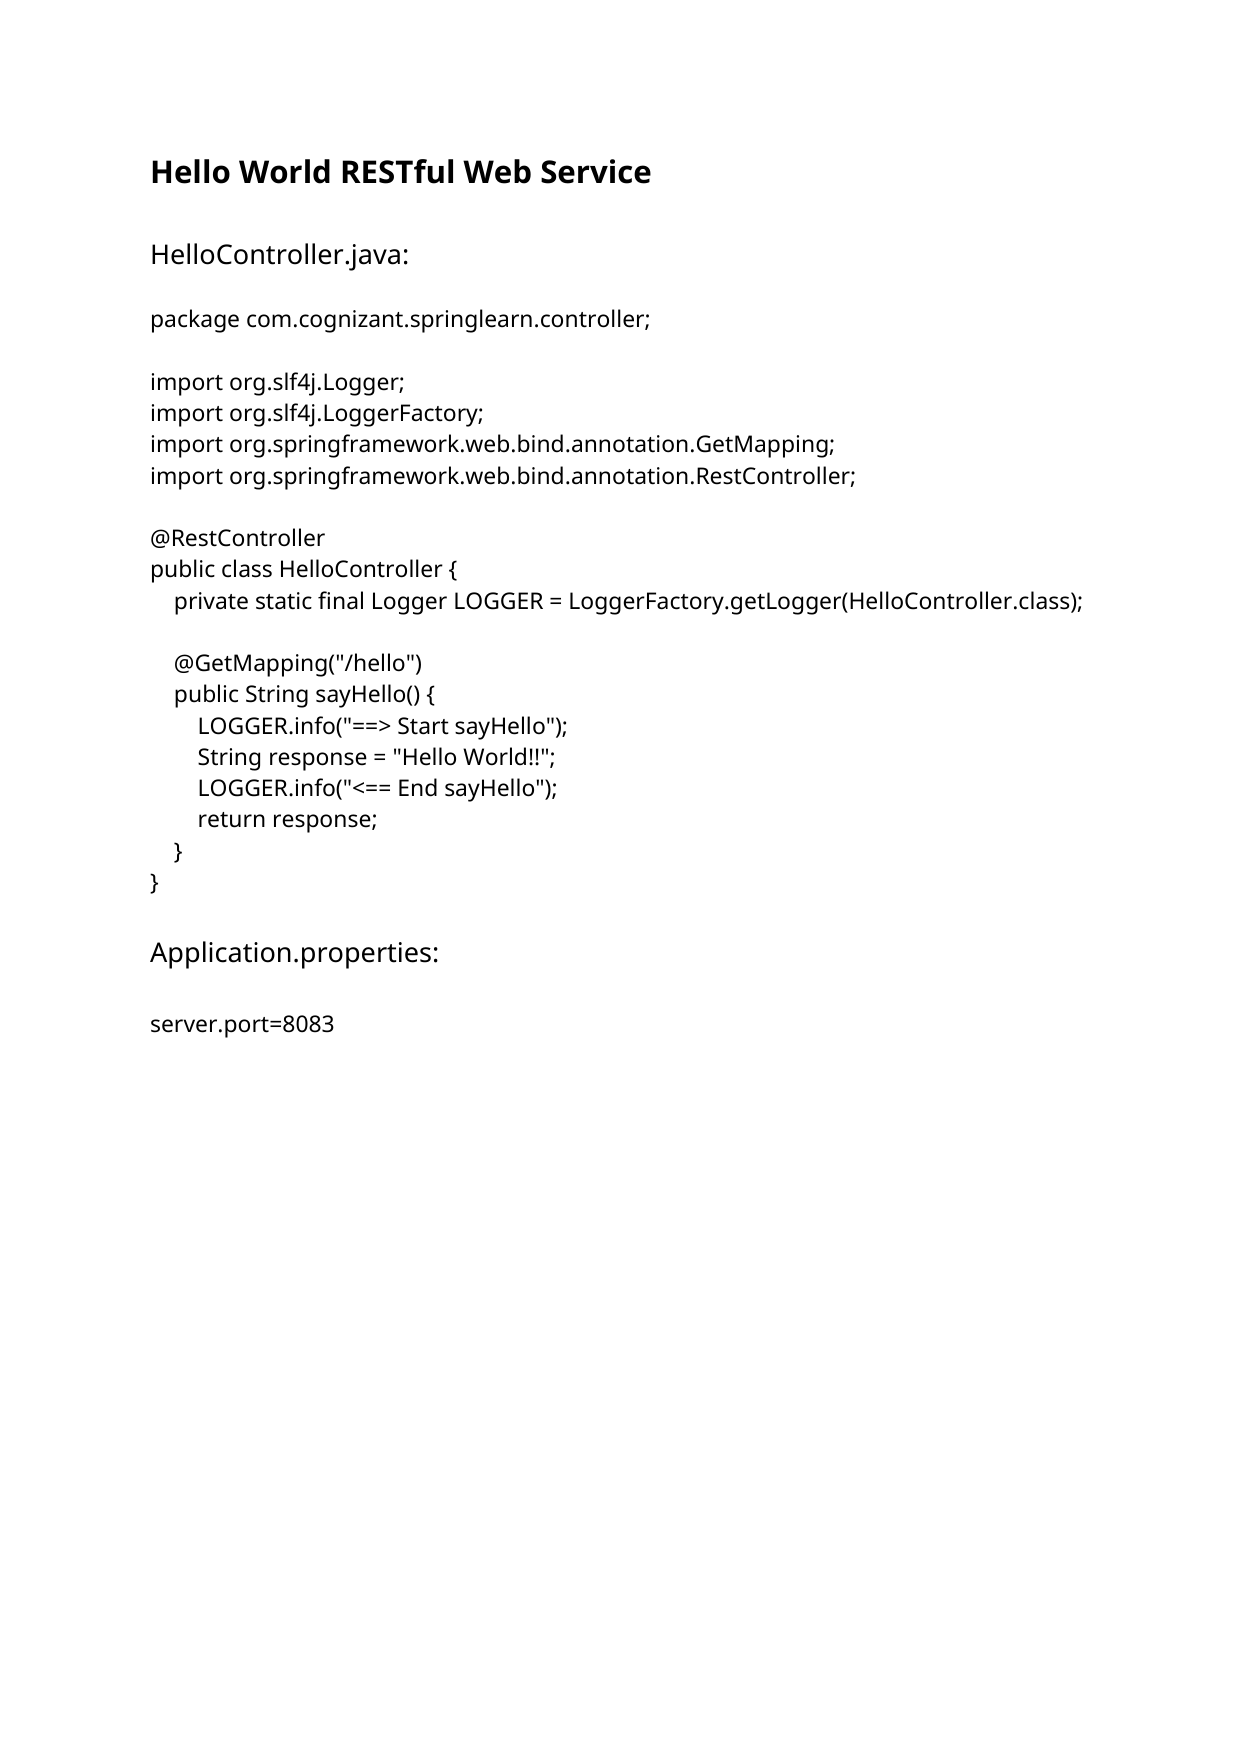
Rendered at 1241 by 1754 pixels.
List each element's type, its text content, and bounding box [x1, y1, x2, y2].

text HelloController.java: [150, 235, 1090, 272]
text } [150, 866, 1090, 897]
text LOGGER.info("==> Start sayHello"); [150, 709, 1090, 741]
text public class HelloController { [150, 553, 1090, 584]
text return response; [150, 803, 1090, 834]
text import org.springframework.web.bind.annotation.RestController; [150, 459, 1090, 491]
text LOGGER.info("<== End sayHello"); [150, 772, 1090, 803]
text private static final Logger LOGGER = LoggerFactory.getLogger(HelloController.class); [150, 584, 1090, 616]
text import org.springframework.web.bind.annotation.GetMapping; [150, 428, 1090, 459]
text import org.slf4j.LoggerFactory; [150, 397, 1090, 428]
text } [150, 834, 1090, 866]
text Hello World RESTful Web Service [150, 150, 1090, 193]
text Application.properties: [150, 934, 1090, 971]
text String response = "Hello World!!"; [150, 741, 1090, 772]
text @RestController [150, 522, 1090, 553]
text server.port=8083 [150, 1008, 1090, 1039]
text import org.slf4j.Logger; [150, 366, 1090, 397]
text @GetMapping("/hello") [150, 647, 1090, 678]
text package com.cognizant.springlearn.controller; [150, 303, 1090, 334]
text public String sayHello() { [150, 678, 1090, 709]
